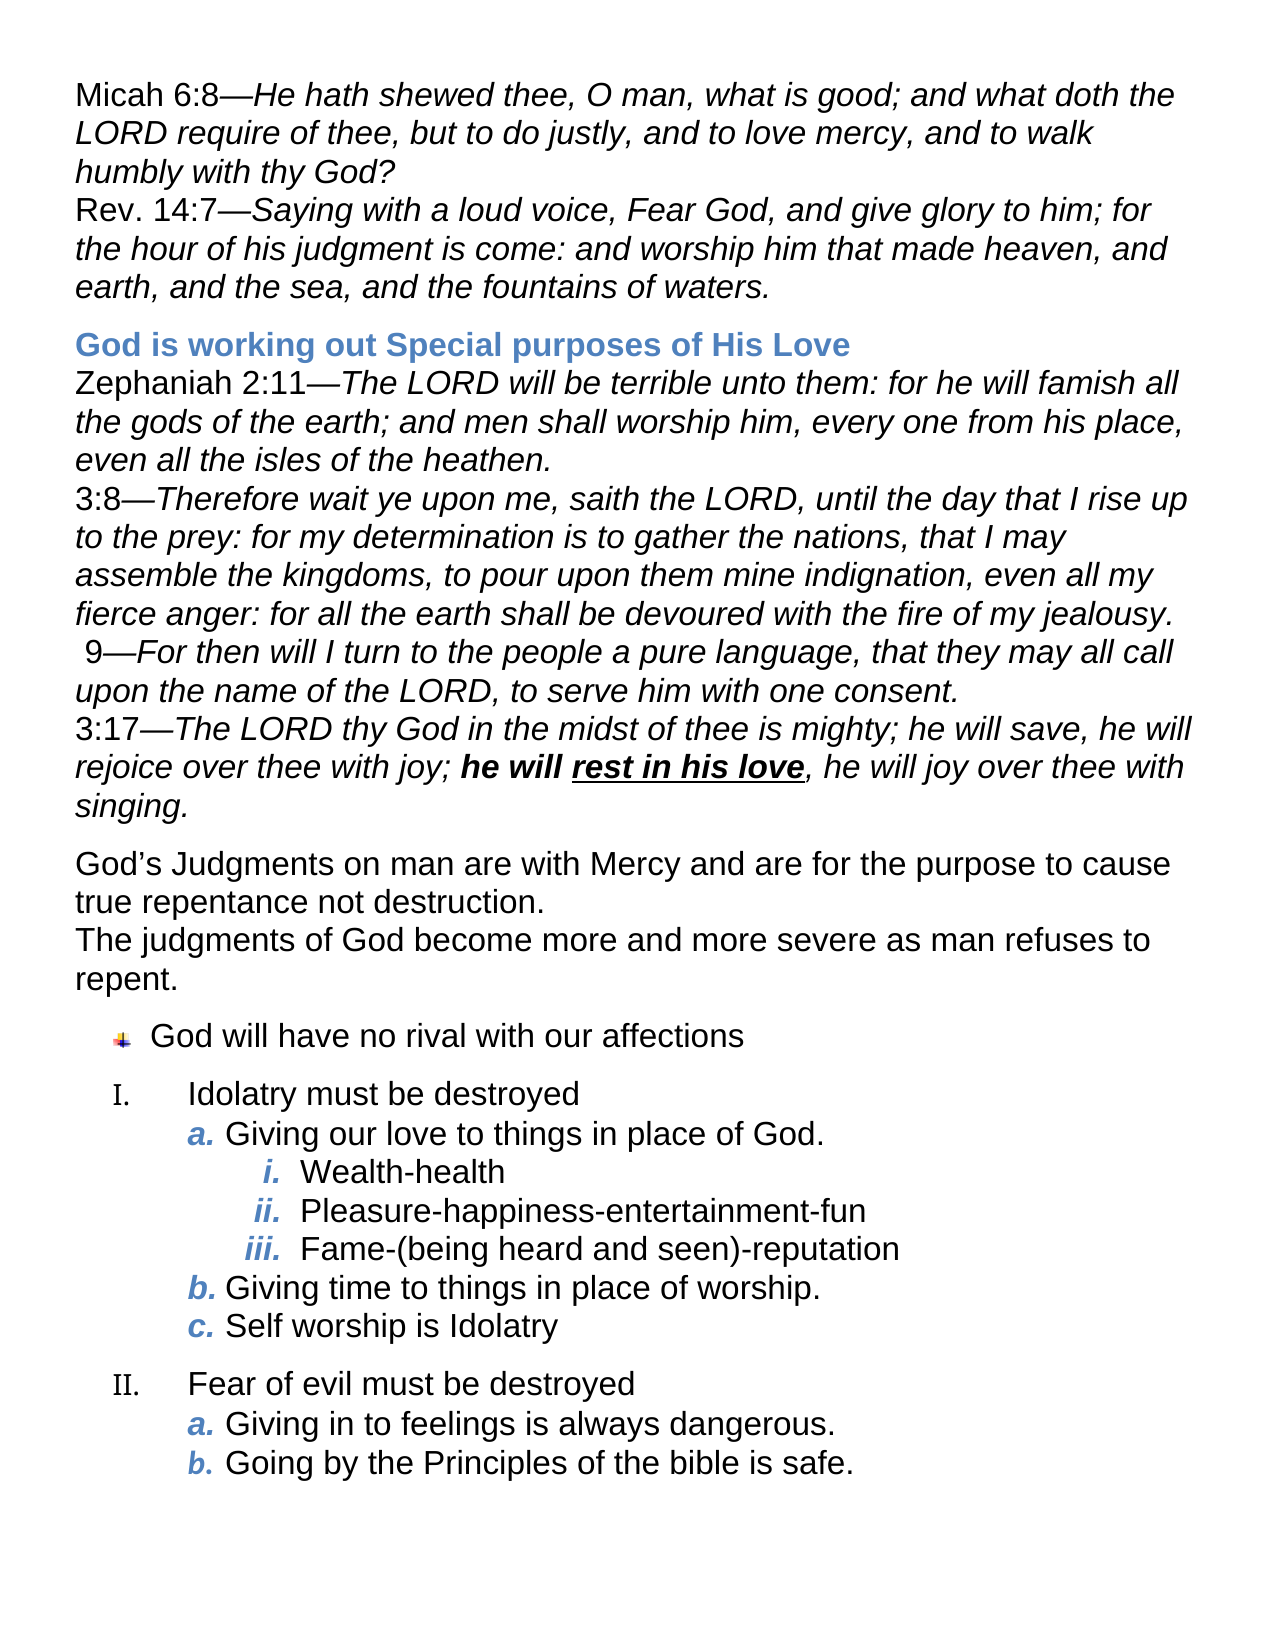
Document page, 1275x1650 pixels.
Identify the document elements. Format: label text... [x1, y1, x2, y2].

list Fear of evil must be destroyed [112, 1364, 1200, 1404]
list God will have no rival with our affections [112, 1017, 1200, 1055]
text The judgments of God become more and more severe as man refuses to repent. [75, 921, 1200, 997]
list Giving time to things in place of worship. [187, 1268, 1200, 1306]
text Micah 6:8—He hath shewed thee, O man, what is good; and what doth the LORD require of thee, but to do justly, and to love mercy, and to walk humbly with thy God? [75, 75, 1200, 190]
list Pleasure-happiness-entertainment-fun [281, 1191, 1200, 1229]
text 3:8—Therefore wait ye upon me, saith the LORD, until the day that I rise up to the prey: for my determination is to gather the nations, that I may assemble the kingdoms, to pour upon them mine indignation, even all my fierce anger: for all the earth shall be devoured with the fire of my jealousy. [75, 478, 1200, 632]
list Wealth-health [281, 1152, 1200, 1191]
list Going by the Principles of the bible is safe. [187, 1442, 1200, 1483]
text Rev. 14:7—Saying with a loud voice, Fear God, and give glory to him; for the hour of his judgment is come: and worship him that made heaven, and earth, and the sea, and the fountains of waters. [75, 190, 1200, 306]
text God is working out Special purposes of His Love [75, 325, 1200, 363]
list Giving our love to things in place of God. [187, 1114, 1200, 1152]
picture [113, 1031, 131, 1048]
list Giving in to feelings is always dangerous. [187, 1404, 1200, 1442]
text 9—For then will I turn to the people a pure language, that they may all call upon the name of the LORD, to serve him with one consent. [75, 632, 1200, 709]
text 3:17—The LORD thy God in the midst of thee is mighty; he will save, he will rejoice over thee with joy; he will rest in his love, he will joy over thee with singing. [75, 709, 1200, 824]
list Fame-(being heard and seen)-reputation [281, 1229, 1200, 1268]
list Idolatry must be destroyed [112, 1074, 1200, 1114]
text God’s Judgments on man are with Mercy and are for the purpose to cause true repentance not destruction. [75, 844, 1200, 921]
text Zephaniah 2:11—The LORD will be terrible unto them: for he will famish all the gods of the earth; and men shall worship him, every one from his place, even all the isles of the heathen. [75, 363, 1200, 478]
list Self worship is Idolatry [187, 1306, 1200, 1345]
